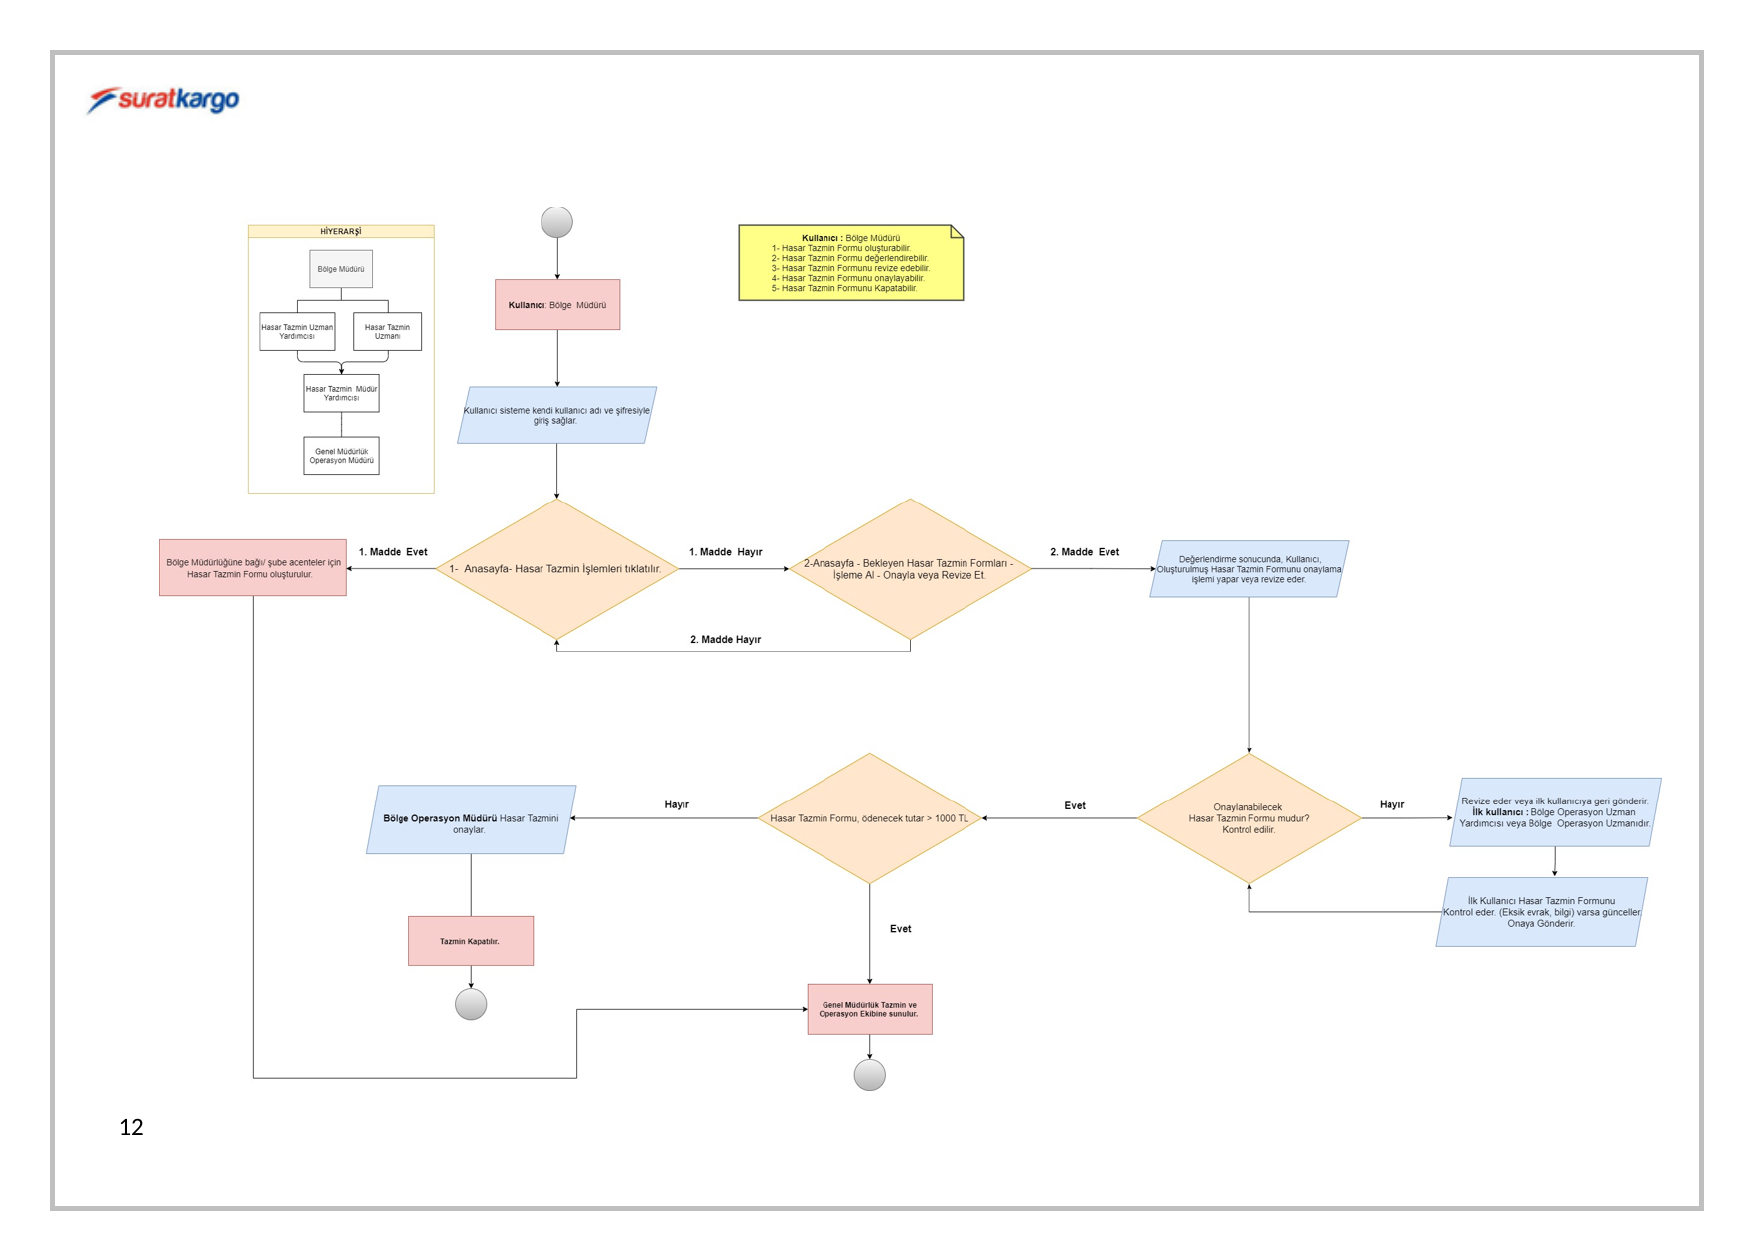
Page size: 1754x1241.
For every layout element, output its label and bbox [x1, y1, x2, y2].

picture [118, 207, 1672, 1099]
picture [73, 73, 250, 127]
